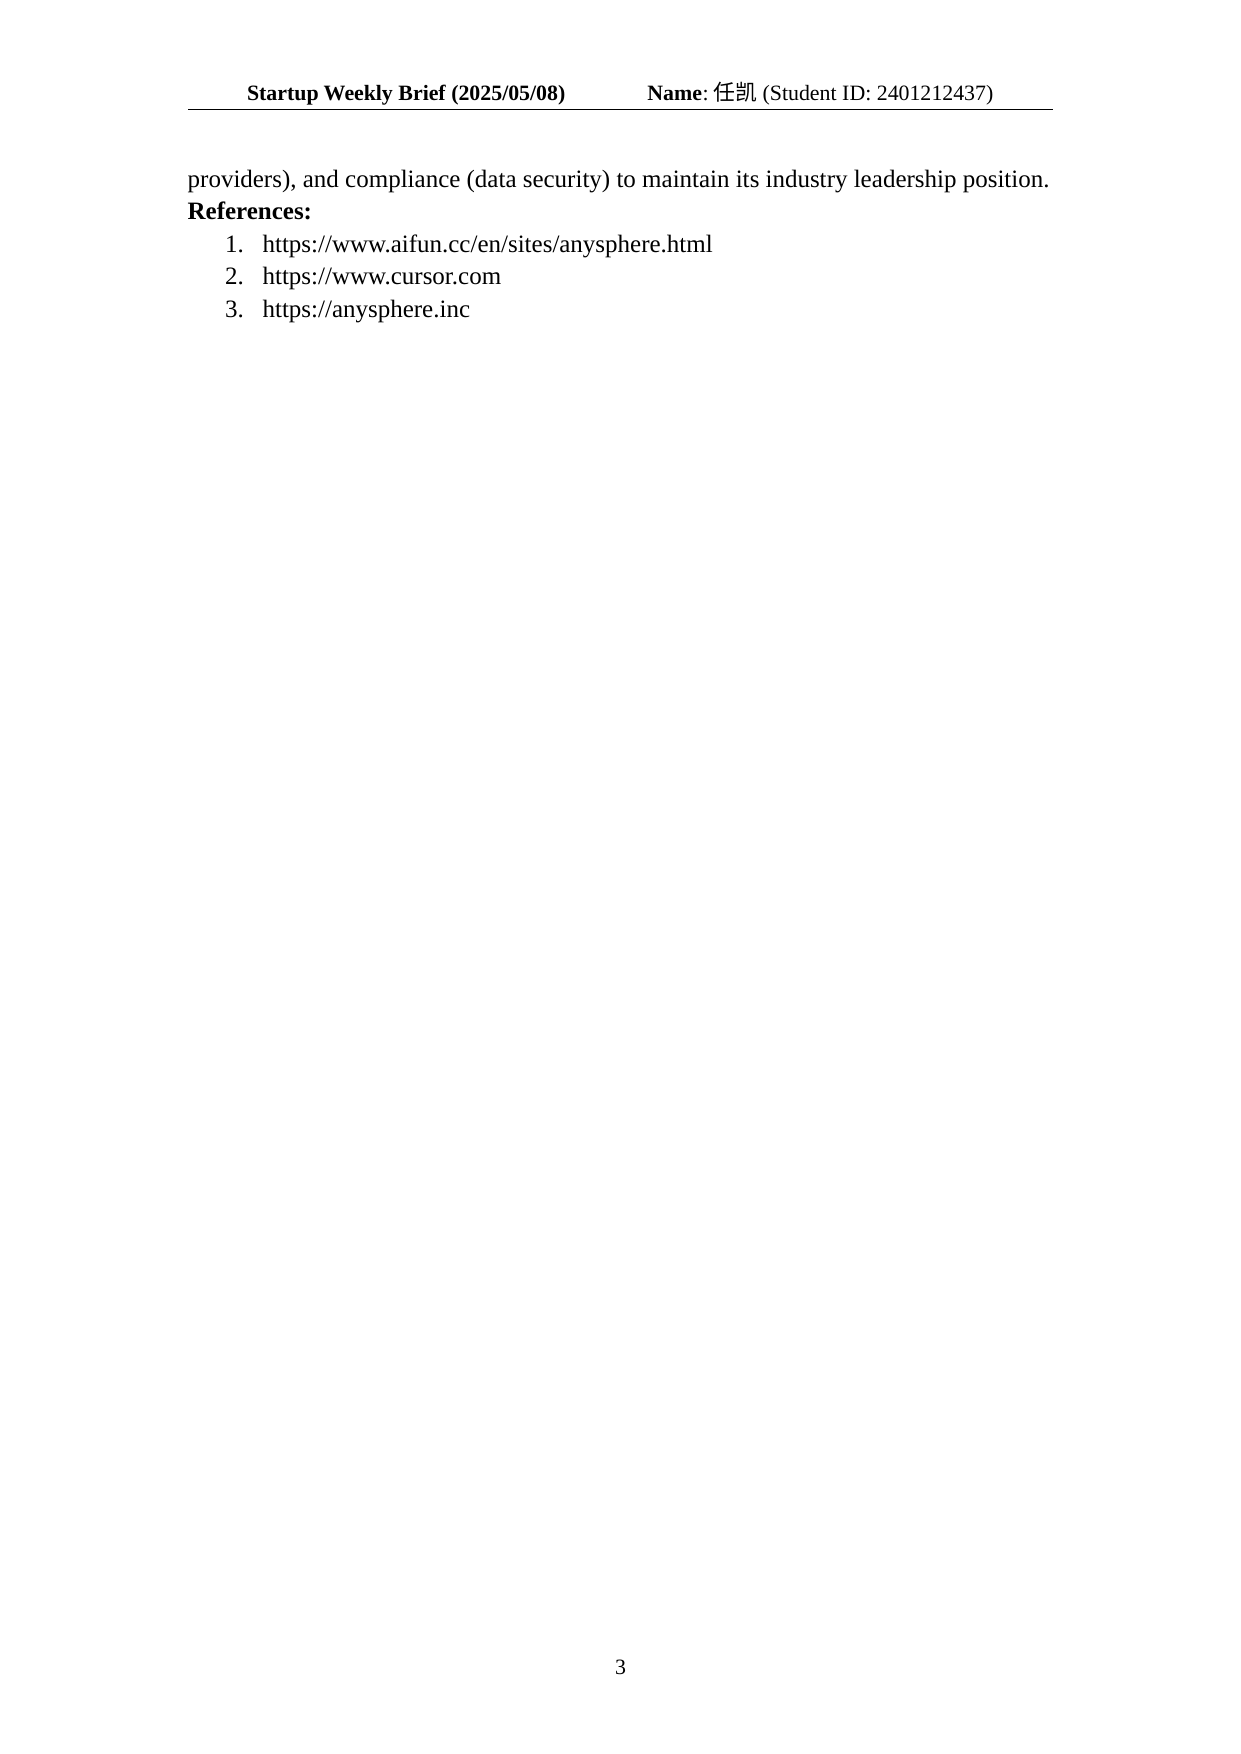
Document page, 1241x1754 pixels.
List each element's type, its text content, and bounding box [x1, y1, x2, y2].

list https://www.cursor.com [225, 259, 1053, 292]
list https://www.aifun.cc/en/sites/anysphere.html [225, 227, 1053, 259]
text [187, 162, 1053, 194]
text References: [187, 194, 1053, 227]
list https://anysphere.inc [225, 292, 1053, 324]
